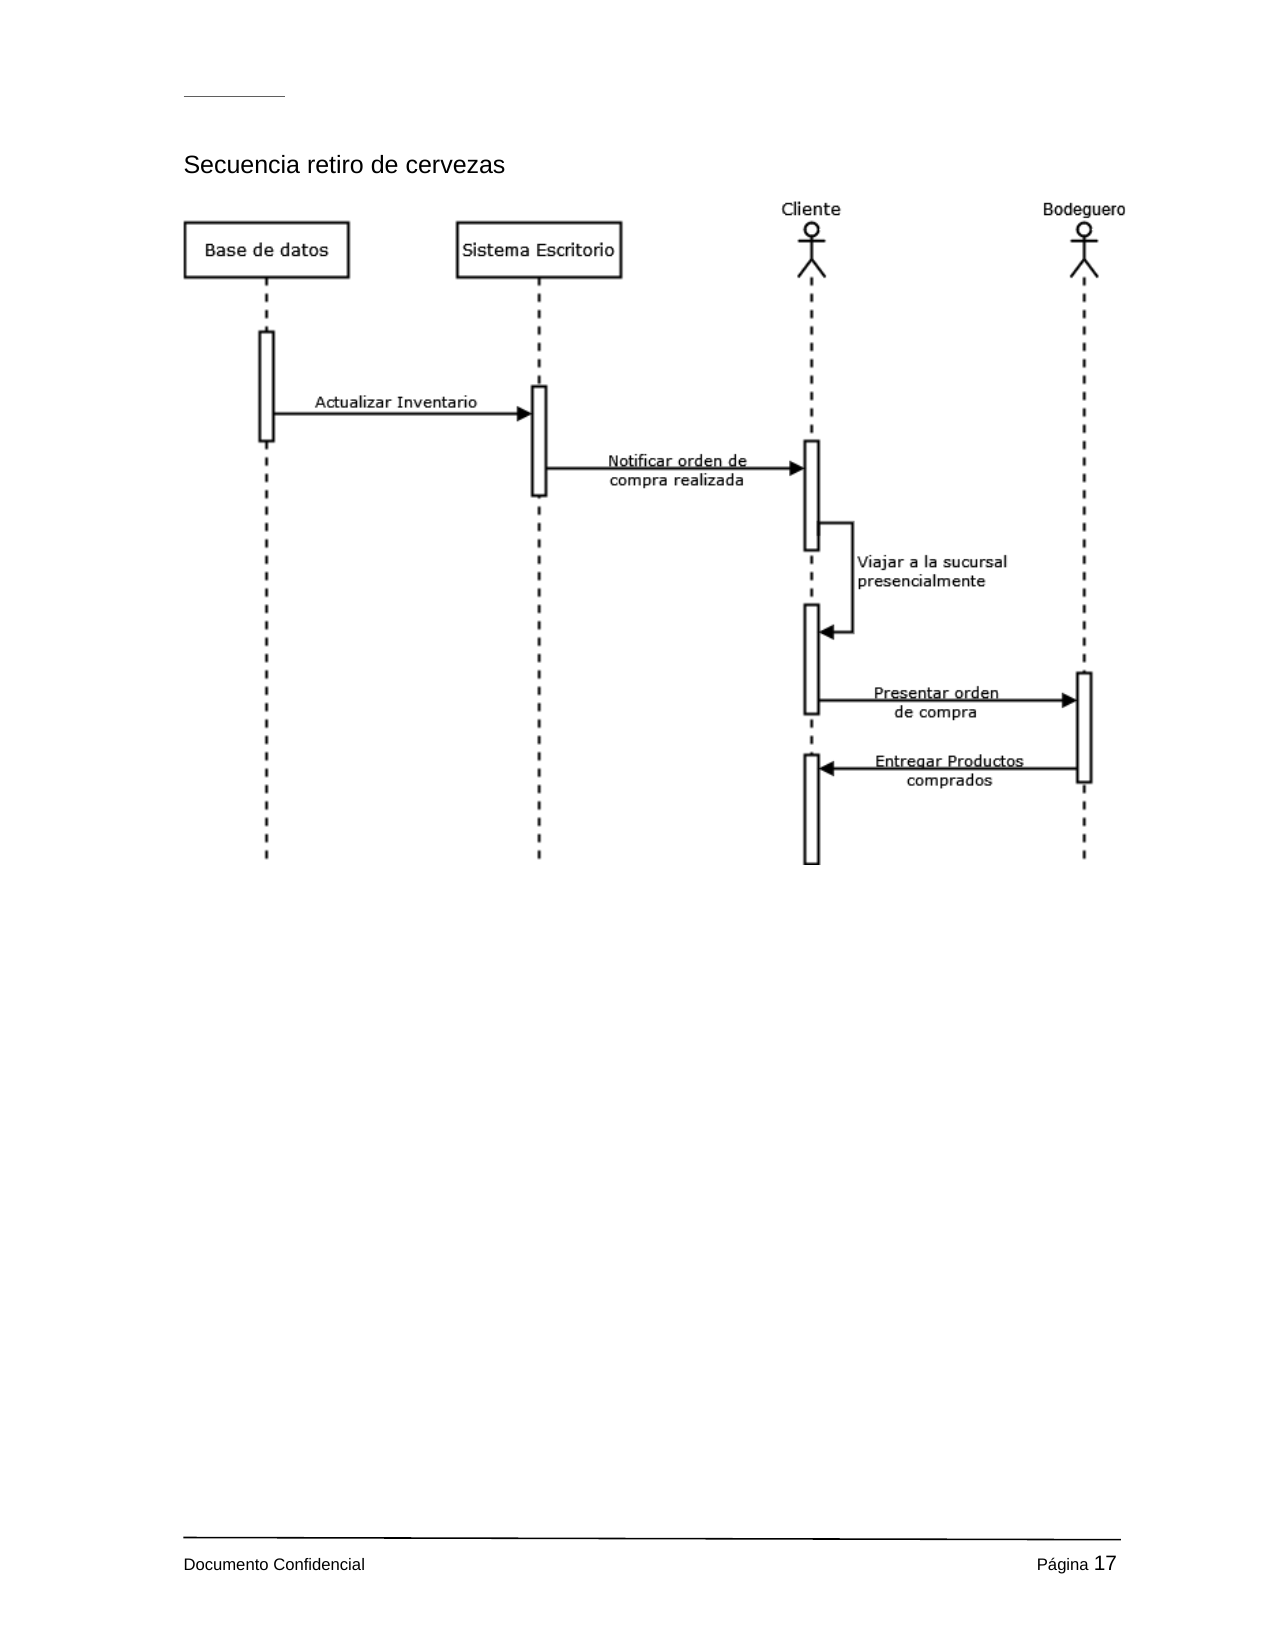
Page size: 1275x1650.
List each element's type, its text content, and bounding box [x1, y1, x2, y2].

picture [183, 199, 1125, 865]
text Secuencia retiro de cervezas [183, 150, 1125, 179]
